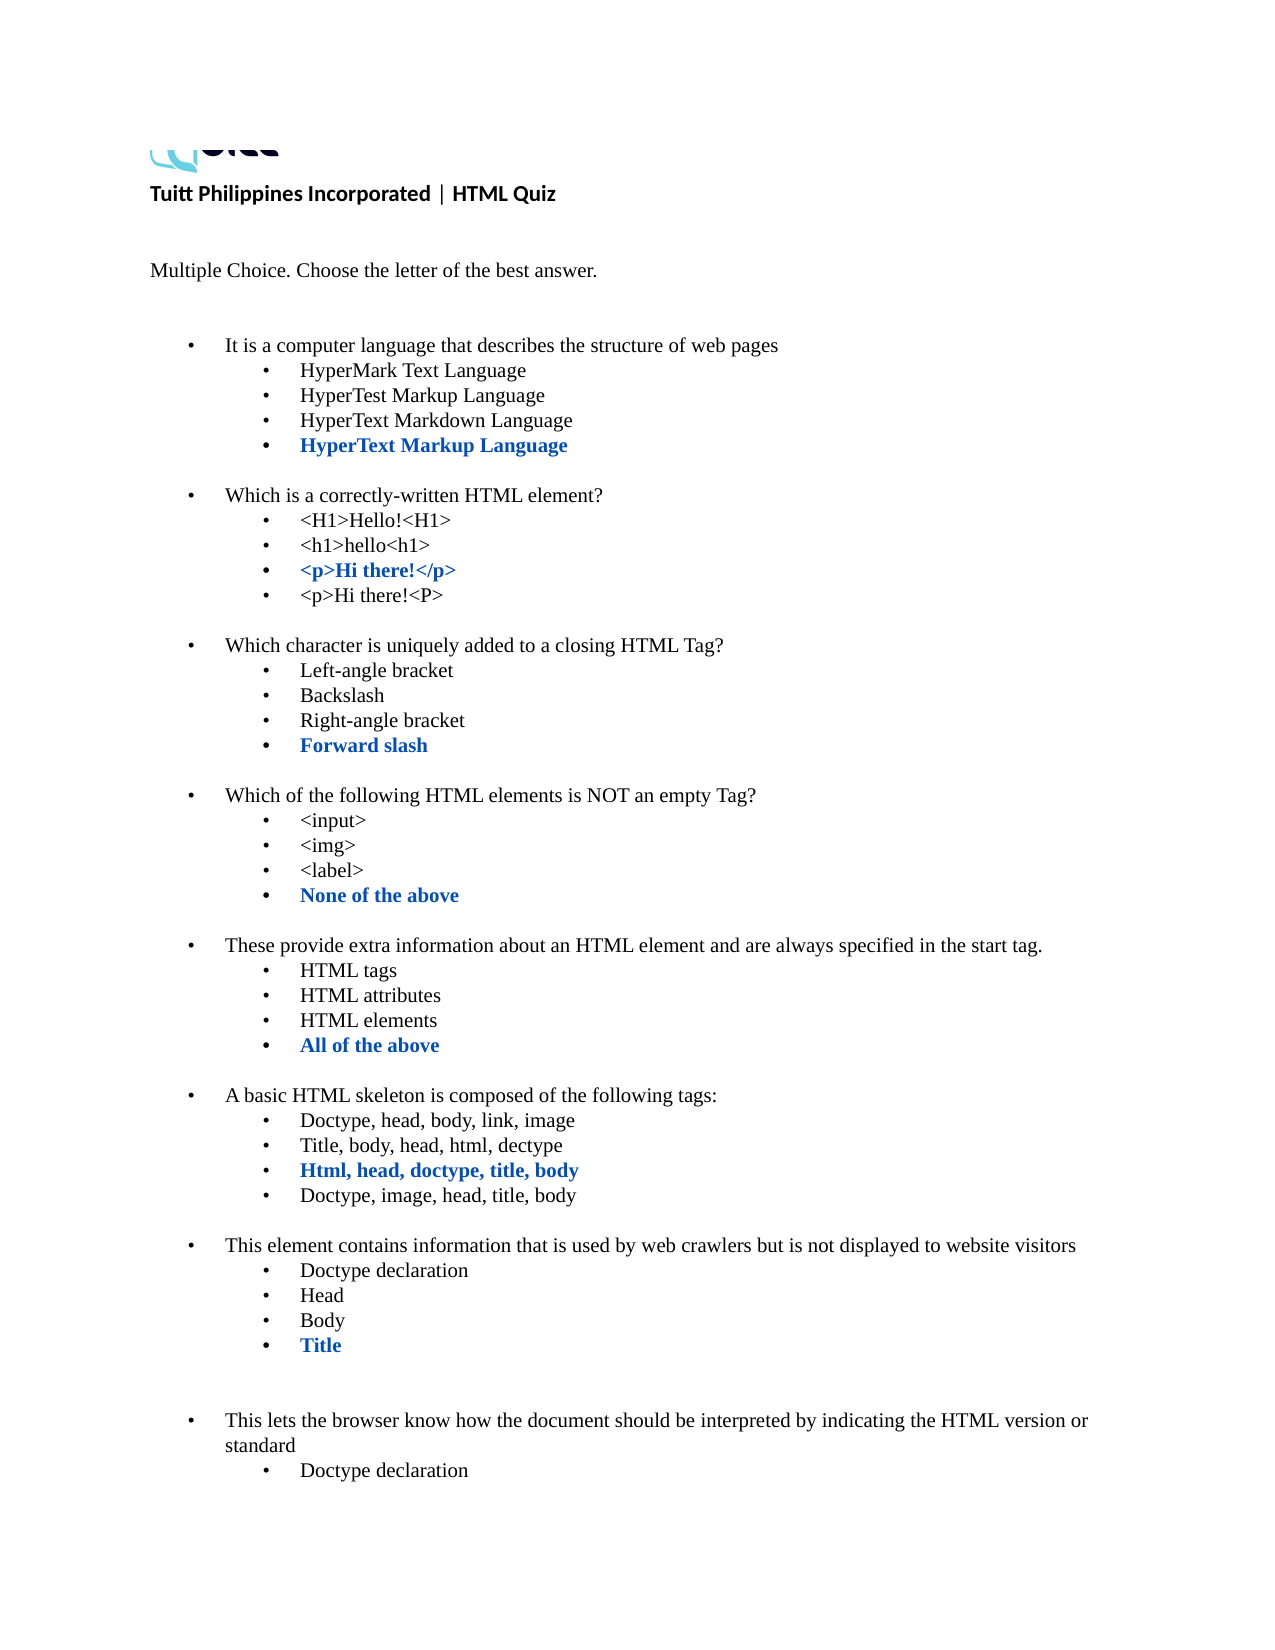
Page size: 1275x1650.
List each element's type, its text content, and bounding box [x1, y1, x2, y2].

list HTML attributes [262, 982, 1125, 1007]
list Which is a correctly-written HTML element? [187, 482, 1125, 507]
text Multiple Choice. Choose the letter of the best answer. [150, 257, 1125, 282]
list Doctype, head, body, link, image [262, 1107, 1125, 1132]
list <p>Hi there!<P> [262, 582, 1125, 607]
list Title, body, head, html, dectype [262, 1132, 1125, 1157]
list Doctype declaration [262, 1257, 1125, 1282]
list Html, head, doctype, title, body [262, 1157, 1125, 1182]
list HyperMark Text Language [262, 357, 1125, 382]
list HTML elements [262, 1007, 1125, 1032]
list HTML tags [262, 957, 1125, 982]
list Backslash [262, 682, 1125, 707]
list HyperText Markdown Language [262, 407, 1125, 432]
list HyperText Markup Language [262, 432, 1125, 457]
list <label> [262, 857, 1125, 882]
list <input> [262, 807, 1125, 832]
list Which character is uniquely added to a closing HTML Tag? [187, 632, 1125, 657]
list Doctype, image, head, title, body [262, 1182, 1125, 1207]
list Forward slash [262, 732, 1125, 757]
list This element contains information that is used by web crawlers but is not displayed to website visitors [187, 1232, 1125, 1257]
list <h1>hello<h1> [262, 532, 1125, 557]
text Tuitt Philippines Incorporated | HTML Quiz [150, 179, 1125, 207]
list <H1>Hello!<H1> [262, 507, 1125, 532]
list It is a computer language that describes the structure of web pages [187, 332, 1125, 357]
list Doctype declaration [262, 1457, 1125, 1482]
list All of the above [262, 1032, 1125, 1057]
list Left-angle bracket [262, 657, 1125, 682]
list <p>Hi there!</p> [262, 557, 1125, 582]
list Which of the following HTML elements is NOT an empty Tag? [187, 782, 1125, 807]
list This lets the browser know how the document should be interpreted by indicating the HTML version or standard [187, 1407, 1125, 1457]
list None of the above [262, 882, 1125, 907]
list These provide extra information about an HTML element and are always specified in the start tag. [187, 932, 1125, 957]
list HyperTest Markup Language [262, 382, 1125, 407]
list <img> [262, 832, 1125, 857]
list Right-angle bracket [262, 707, 1125, 732]
list Title [262, 1332, 1125, 1357]
list A basic HTML skeleton is composed of the following tags: [187, 1082, 1125, 1107]
list Head [262, 1282, 1125, 1307]
list Body [262, 1307, 1125, 1332]
